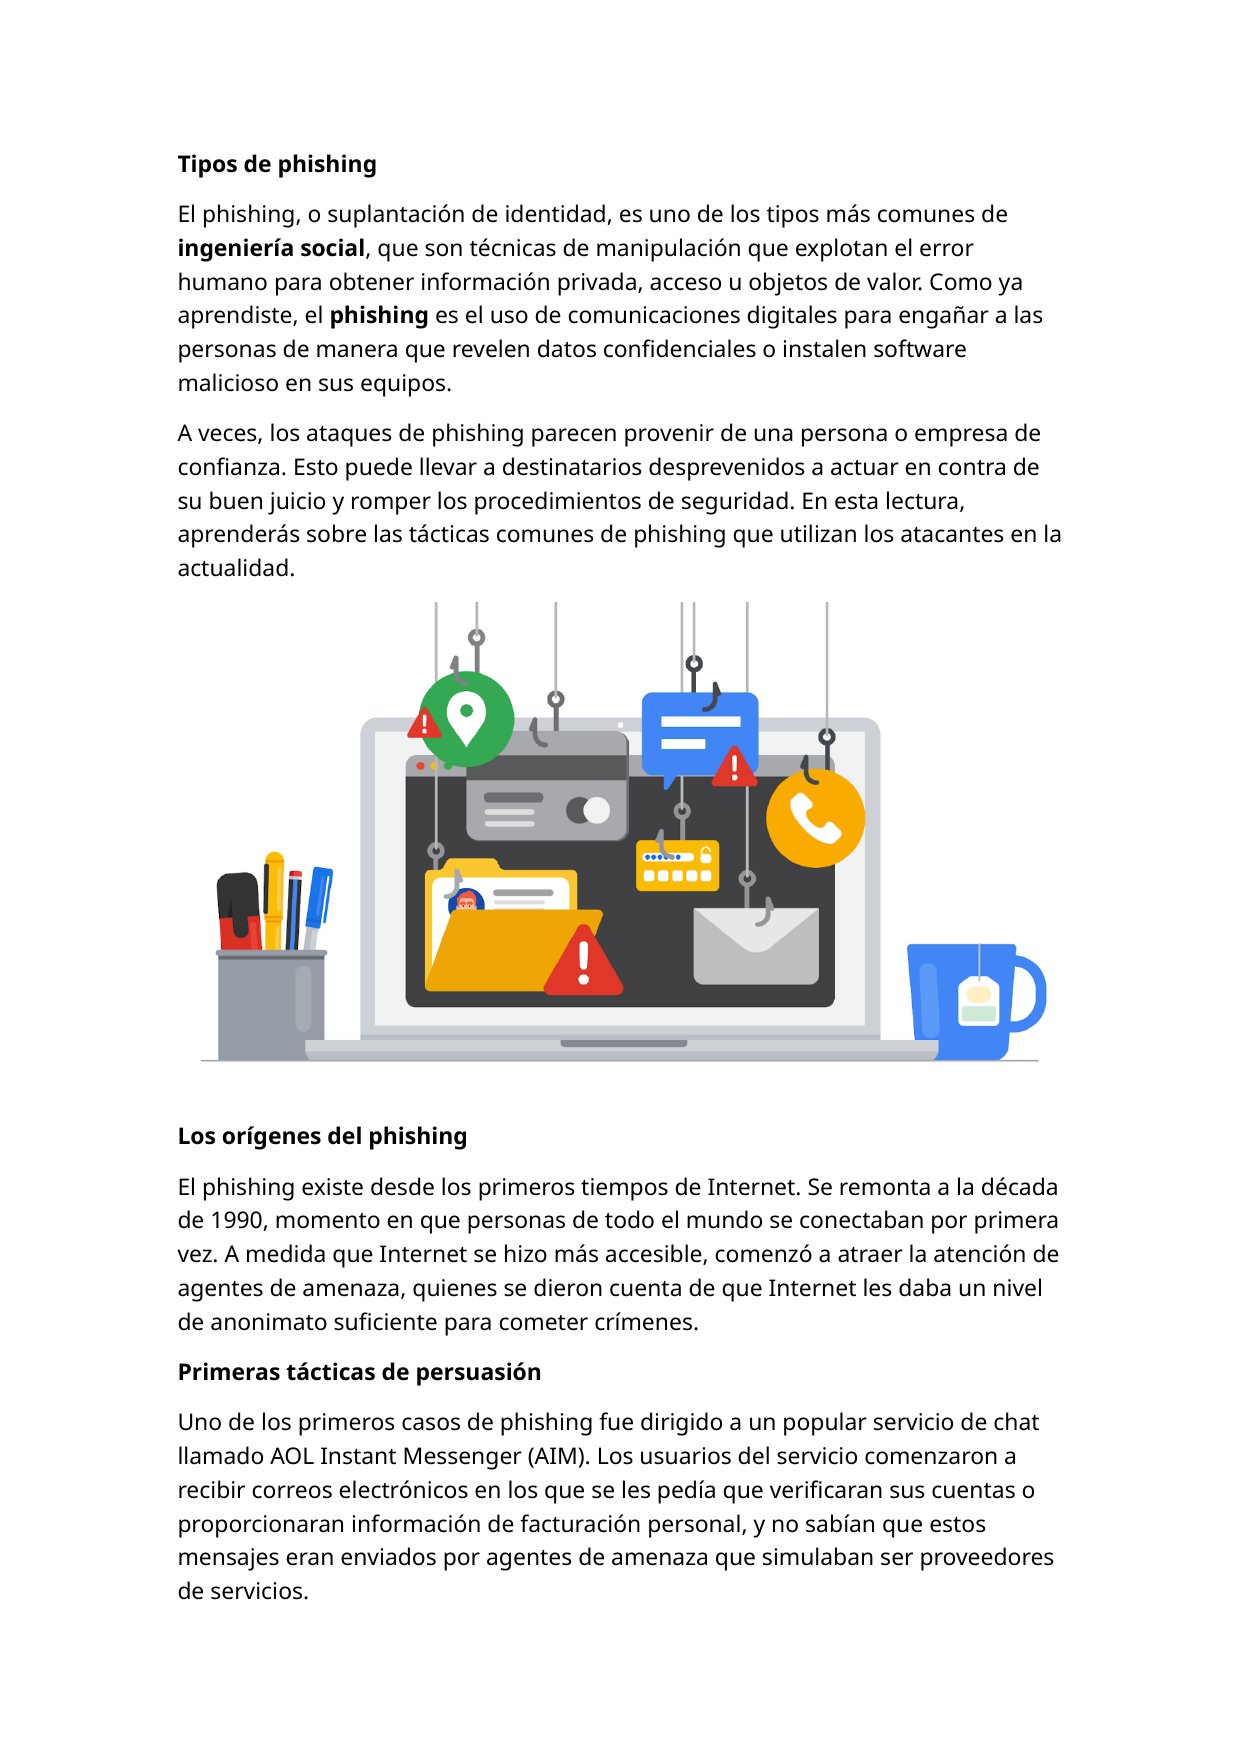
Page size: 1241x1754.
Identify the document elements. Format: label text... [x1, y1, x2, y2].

text A veces, los ataques de phishing parecen provenir de una persona o empresa de confianza. Esto puede llevar a destinatarios desprevenidos a actuar en contra de su buen juicio y romper los procedimientos de seguridad. En esta lectura, aprenderás sobre las tácticas comunes de phishing que utilizan los atacantes en la actualidad. [177, 417, 1063, 583]
text Primeras tácticas de persuasión [177, 1356, 1063, 1387]
text El phishing, o suplantación de identidad, es uno de los tipos más comunes de ingeniería social, que son técnicas de manipulación que explotan el error humano para obtener información privada, acceso u objetos de valor. Como ya aprendiste, el phishing es el uso de comunicaciones digitales para engañar a las personas de manera que revelen datos confidenciales o instalen software malicioso en sus equipos. [177, 198, 1063, 398]
picture [177, 602, 1063, 1101]
text Los orígenes del phishing [177, 1120, 1063, 1151]
text Uno de los primeros casos de phishing fue dirigido a un popular servicio de chat llamado AOL Instant Messenger (AIM). Los usuarios del servicio comenzaron a recibir correos electrónicos en los que se les pedía que verificaran sus cuentas o proporcionaran información de facturación personal, y no sabían que estos mensajes eran enviados por agentes de amenaza que simulaban ser proveedores de servicios. [177, 1406, 1063, 1606]
text Tipos de phishing [177, 148, 1063, 179]
text El phishing existe desde los primeros tiempos de Internet. Se remonta a la década de 1990, momento en que personas de todo el mundo se conectaban por primera vez. A medida que Internet se hizo más accesible, comenzó a atraer la atención de agentes de amenaza, quienes se dieron cuenta de que Internet les daba un nivel de anonimato suficiente para cometer crímenes. [177, 1171, 1063, 1337]
